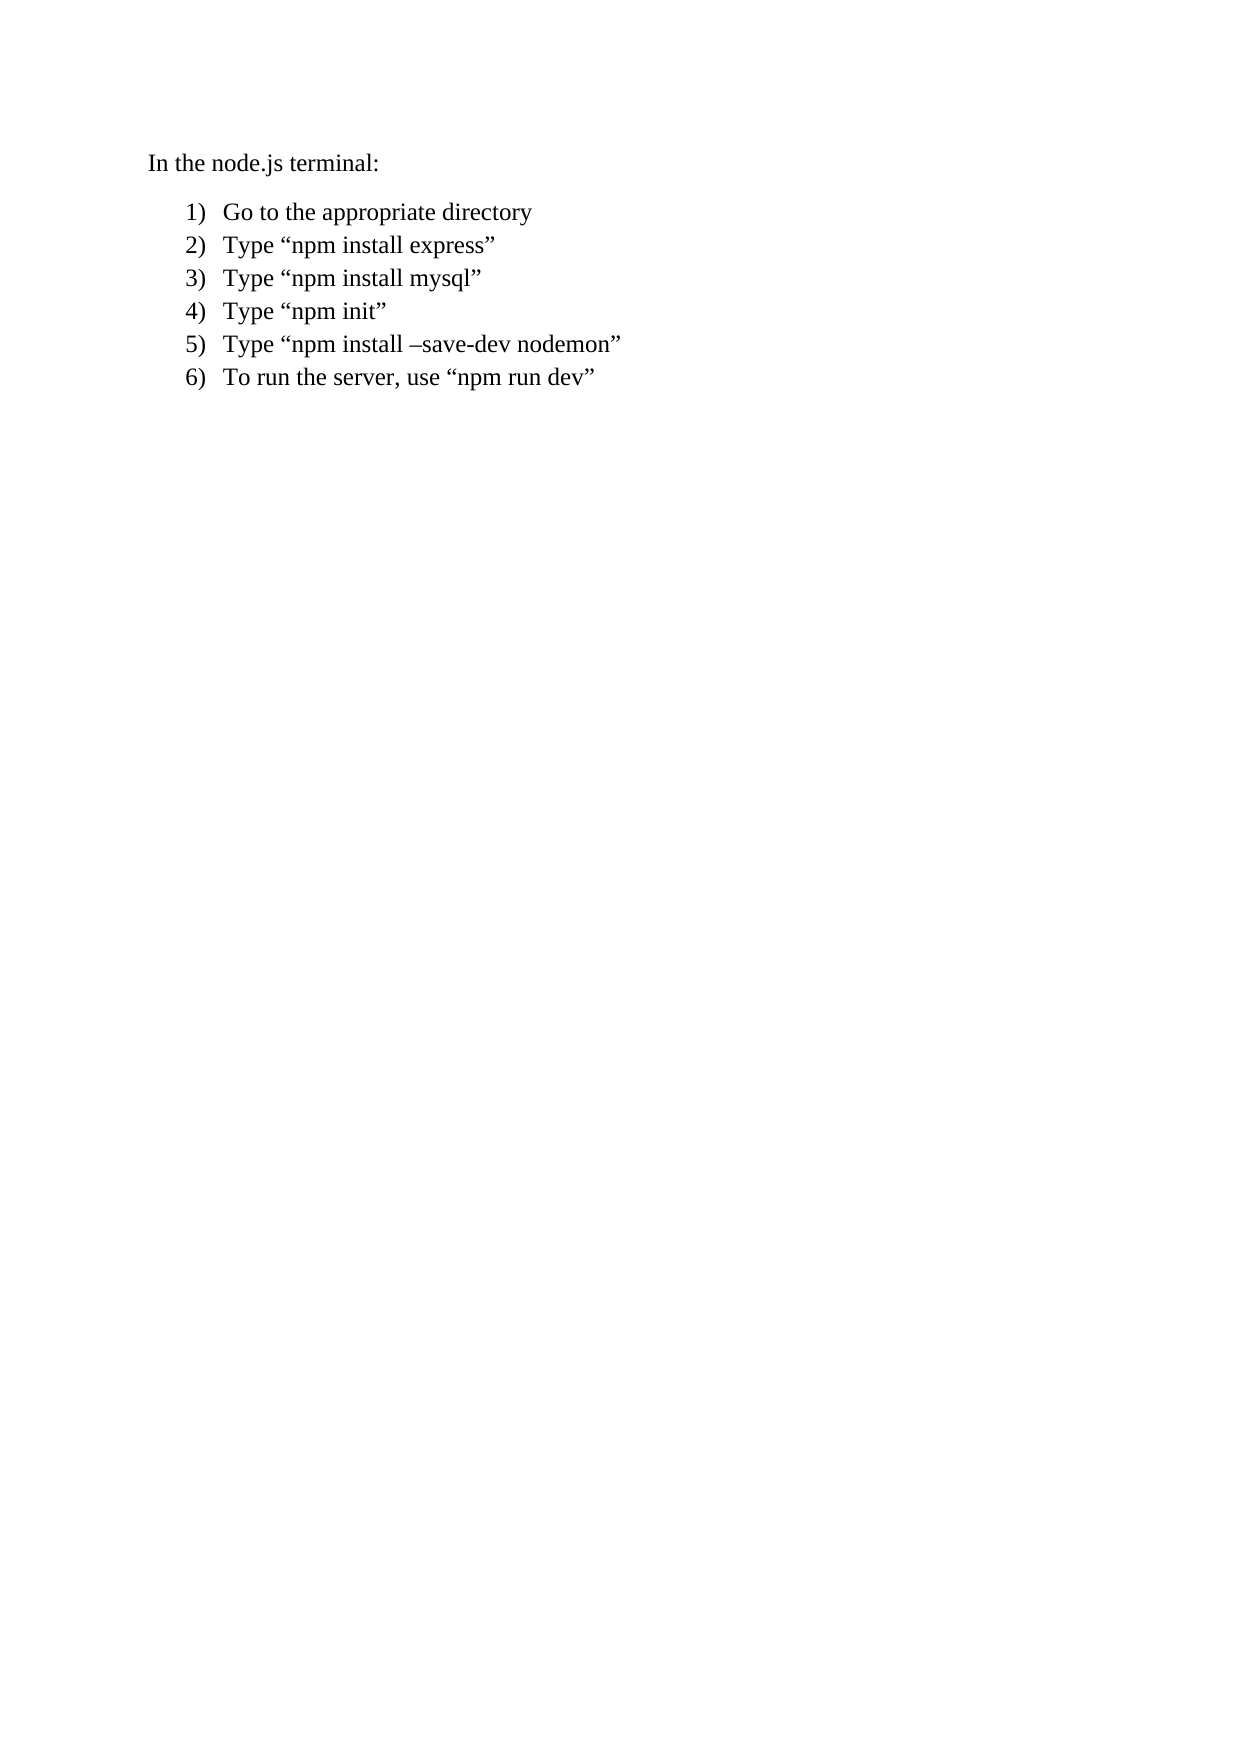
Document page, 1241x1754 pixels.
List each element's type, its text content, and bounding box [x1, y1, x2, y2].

list To run the server, use “npm run dev” [185, 362, 1093, 391]
list Type “npm init” [185, 296, 1093, 325]
list Type “npm install mysql” [185, 263, 1093, 292]
text In the node.js terminal: [148, 148, 1093, 176]
list Type “npm install –save-dev nodemon” [185, 329, 1093, 358]
list Type “npm install express” [185, 230, 1093, 259]
list Go to the appropriate directory [185, 197, 1093, 226]
